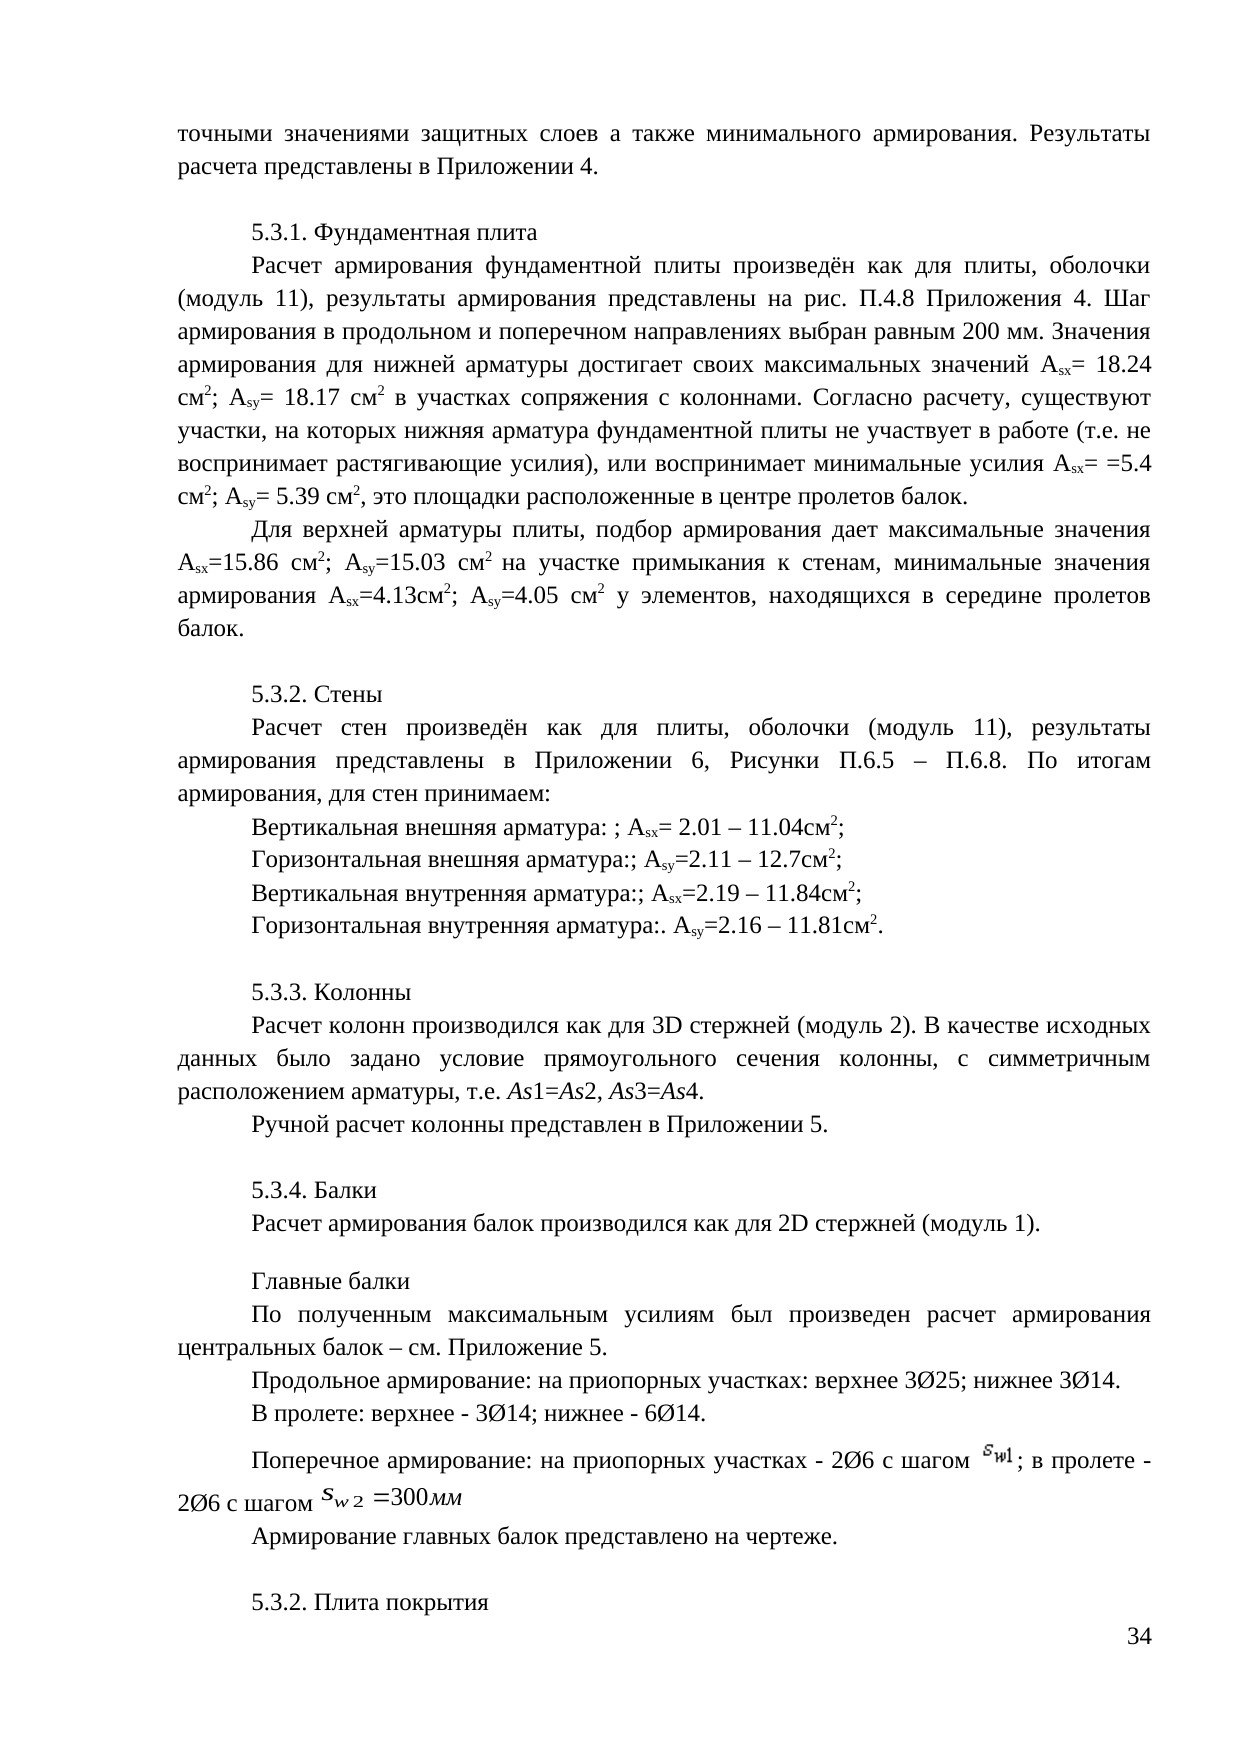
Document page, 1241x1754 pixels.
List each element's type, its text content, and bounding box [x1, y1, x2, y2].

text Для верхней арматуры плиты, подбор армирования дает максимальные значения Asx=15.86 см2; Asy=15.03 см2 на участке примыкания к стенам, минимальные значения армирования Asx=4.13см2; Asy=4.05 см2 у элементов, находящихся в середине пролетов балок. [177, 514, 1152, 642]
text Расчет колонн производился как для 3D стержней (модуль 2). В качестве исходных данных было задано условие прямоугольного сечения колонны, с симметричным расположением арматуры, т.е. As1=As2, As3=As4. [177, 1010, 1152, 1104]
text В пролете: верхнее - 3Ø14; нижнее - 6Ø14. [177, 1398, 1152, 1427]
text Продольное армирование: на приопорных участках: верхнее 3Ø25; нижнее 3Ø14. [177, 1365, 1152, 1394]
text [177, 118, 1152, 180]
text Расчет армирования балок производился как для 2D стержней (модуль 1). [177, 1208, 1152, 1237]
text 5.3.3. Колонны [177, 977, 1152, 1005]
text 5.3.2. Стены [177, 679, 1152, 708]
text 5.3.4. Балки [177, 1175, 1152, 1203]
text Горизонтальная внешняя арматура:; Asy=2.11 – 12.7см2; [177, 844, 1152, 873]
text Поперечное армирование: на приопорных участках - 2Ø6 с шагом ; в пролете - 2Ø6 с шагом [177, 1431, 1152, 1517]
text Вертикальная внутренняя арматура:; Asx=2.19 – 11.84см2; [177, 878, 1152, 906]
text 5.3.1. Фундаментная плита [177, 217, 1152, 246]
text Горизонтальная внутренняя арматура:. Asy=2.16 – 11.81см2. [177, 911, 1152, 939]
text Вертикальная внешняя арматура: ; Asx= 2.01 – 11.04см2; [177, 812, 1152, 840]
picture [979, 1431, 1017, 1469]
text Расчет стен произведён как для плиты, оболочки (модуль 11), результаты армирования представлены в Приложении 6, Рисунки П.6.5 – П.6.8. По итогам армирования, для стен принимаем: [177, 712, 1152, 807]
text Расчет армирования фундаментной плиты произведён как для плиты, оболочки (модуль 11), результаты армирования представлены на рис. П.4.8 Приложения 4. Шаг армирования в продольном и поперечном направлениях выбран равным 200 мм. Значения армирования для нижней арматуры достигает своих максимальных значений Asx= 18.24 см2; Asy= 18.17 см2 в участках сопряжения с колоннами. Согласно расчету, существуют участки, на которых нижняя арматура фундаментной плиты не участвует в работе (т.е. не воспринимает растягивающие усилия), или воспринимает минимальные усилия Asx= =5.4 см2; Asy= 5.39 см2, это площадки расположенные в центре пролетов балок. [177, 250, 1152, 510]
text Главные балки [251, 1266, 1152, 1294]
text Армирование главных балок представлено на чертеже. [177, 1521, 1152, 1550]
text 5.3.2. Плита покрытия [177, 1587, 1152, 1616]
text Ручной расчет колонны представлен в Приложении 5. [177, 1109, 1152, 1137]
text По полученным максимальным усилиям был произведен расчет армирования центральных балок – см. Приложение 5. [177, 1299, 1152, 1361]
